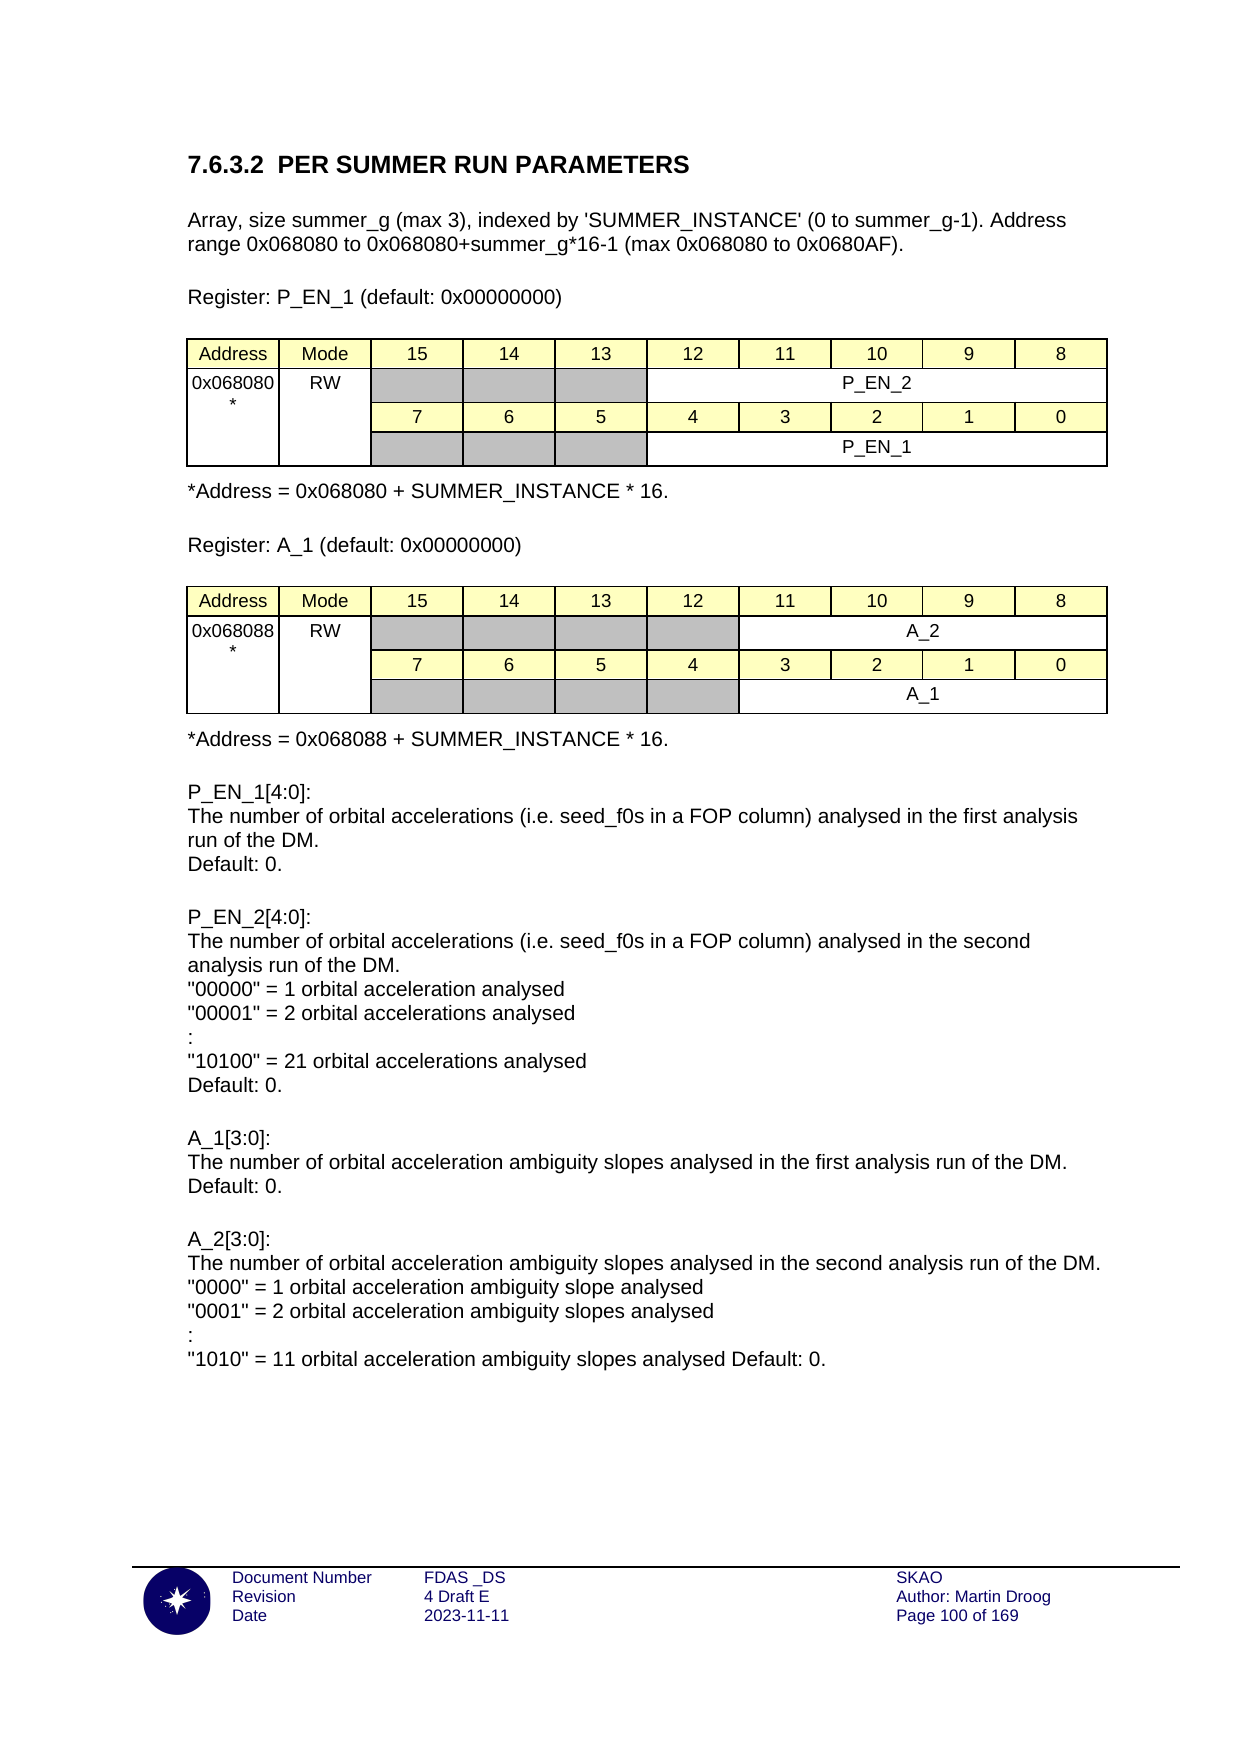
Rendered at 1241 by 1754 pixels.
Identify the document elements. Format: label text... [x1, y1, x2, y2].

subtitle PER SUMMER RUN PARAMETERS [187, 150, 1107, 179]
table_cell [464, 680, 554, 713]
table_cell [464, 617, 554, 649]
text *Address = 0x068080 + SUMMER_INSTANCE * 16. [187, 479, 1107, 503]
text A_2[3:0]: The number of orbital acceleration ambiguity slopes analysed in the second analysis run of the DM. "0000" = 1 orbital acceleration ambiguity slope analysed "0001" = 2 orbital acceleration ambiguity slopes analysed : "1010" = 11 orbital acceleration ambiguity slopes analysed Default: 0. [187, 1227, 1107, 1370]
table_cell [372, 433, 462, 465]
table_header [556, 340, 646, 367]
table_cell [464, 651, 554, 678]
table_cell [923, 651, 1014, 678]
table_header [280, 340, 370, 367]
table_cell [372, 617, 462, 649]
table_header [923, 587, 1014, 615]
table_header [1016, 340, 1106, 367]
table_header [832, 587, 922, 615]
picture [143, 1567, 211, 1635]
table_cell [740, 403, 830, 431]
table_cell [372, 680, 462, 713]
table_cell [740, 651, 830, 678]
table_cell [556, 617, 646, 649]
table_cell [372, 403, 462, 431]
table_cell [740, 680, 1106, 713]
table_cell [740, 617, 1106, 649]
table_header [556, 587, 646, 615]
text P_EN_1[4:0]: The number of orbital accelerations (i.e. seed_f0s in a FOP column) analysed in the first analysis run of the DM. Default: 0. [187, 780, 1107, 876]
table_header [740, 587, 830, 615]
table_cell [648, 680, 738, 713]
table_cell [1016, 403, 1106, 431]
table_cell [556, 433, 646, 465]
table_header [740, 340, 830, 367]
text Register: A_1 (default: 0x00000000) [187, 532, 1107, 556]
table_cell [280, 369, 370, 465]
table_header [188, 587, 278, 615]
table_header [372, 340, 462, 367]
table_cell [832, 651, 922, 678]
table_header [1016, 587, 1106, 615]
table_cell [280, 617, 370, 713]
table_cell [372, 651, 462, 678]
text A_1[3:0]: The number of orbital acceleration ambiguity slopes analysed in the first analysis run of the DM. Default: 0. [187, 1126, 1107, 1197]
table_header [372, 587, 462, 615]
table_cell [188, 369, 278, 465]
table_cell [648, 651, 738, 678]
text Register: P_EN_1 (default: 0x00000000) [187, 285, 1107, 309]
text *Address = 0x068088 + SUMMER_INSTANCE * 16. [187, 727, 1107, 751]
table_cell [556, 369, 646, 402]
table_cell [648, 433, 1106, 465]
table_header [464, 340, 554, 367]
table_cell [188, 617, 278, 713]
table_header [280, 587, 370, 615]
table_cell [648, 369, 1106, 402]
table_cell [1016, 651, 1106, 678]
text P_EN_2[4:0]: The number of orbital accelerations (i.e. seed_f0s in a FOP column) analysed in the second analysis run of the DM. "00000" = 1 orbital acceleration analysed "00001" = 2 orbital accelerations analysed : "10100" = 21 orbital accelerations analysed Default: 0. [187, 905, 1107, 1096]
text Array, size summer_g (max 3), indexed by 'SUMMER_INSTANCE' (0 to summer_g-1). Address range 0x068080 to 0x068080+summer_g*16-1 (max 0x068080 to 0x0680AF). [187, 208, 1107, 256]
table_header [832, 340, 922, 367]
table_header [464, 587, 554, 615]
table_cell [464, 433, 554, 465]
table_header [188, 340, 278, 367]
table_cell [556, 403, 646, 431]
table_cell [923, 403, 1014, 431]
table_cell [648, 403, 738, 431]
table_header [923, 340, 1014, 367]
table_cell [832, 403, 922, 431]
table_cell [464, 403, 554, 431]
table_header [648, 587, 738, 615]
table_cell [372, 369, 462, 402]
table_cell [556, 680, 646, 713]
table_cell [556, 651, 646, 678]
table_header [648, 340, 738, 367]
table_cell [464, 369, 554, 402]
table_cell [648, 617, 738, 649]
